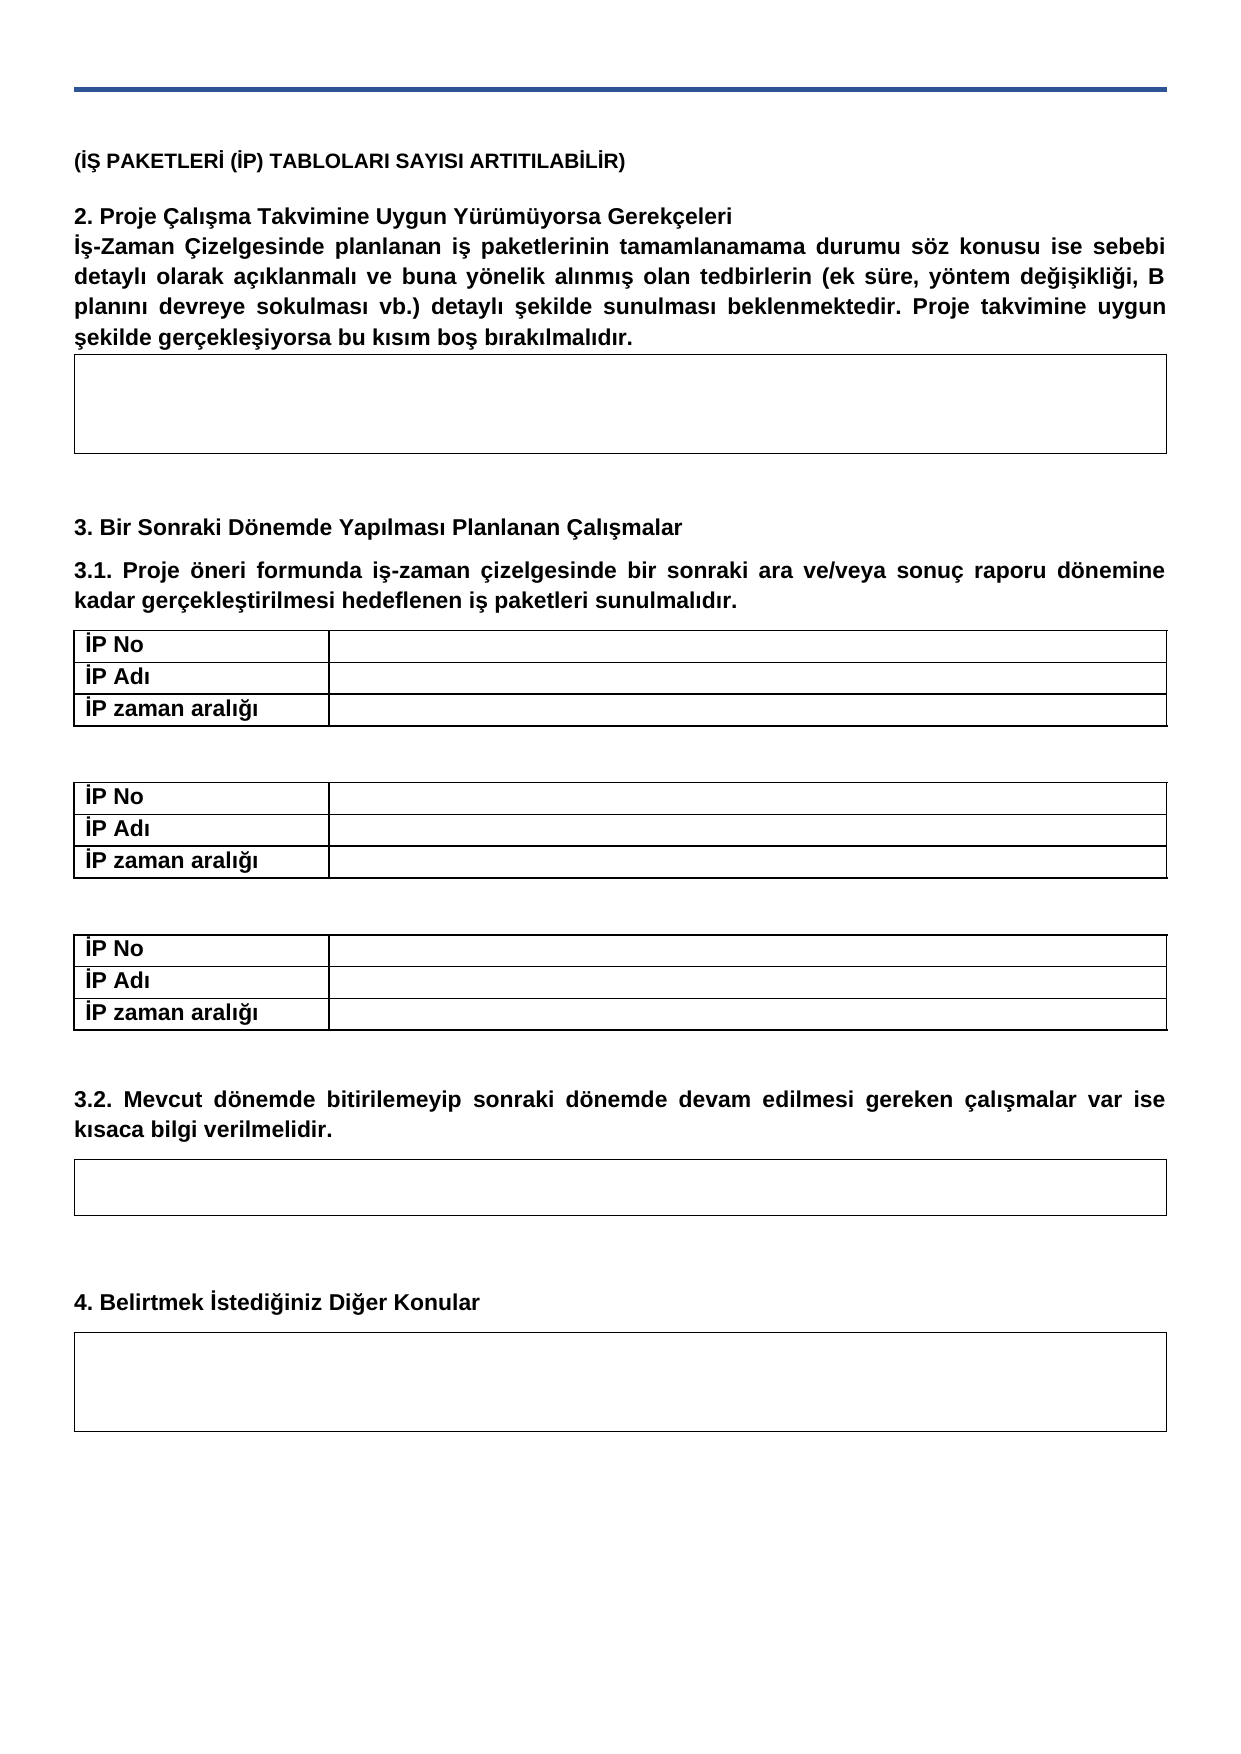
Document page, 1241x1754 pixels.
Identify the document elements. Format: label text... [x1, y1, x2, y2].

table_cell İP zaman aralığı [75, 999, 328, 1029]
table_cell [330, 999, 1166, 1029]
table_cell [330, 847, 1166, 877]
table_header [75, 1160, 1166, 1215]
table_header [330, 783, 1166, 813]
table_cell [330, 967, 1166, 997]
table_header [75, 355, 1166, 453]
table_cell İP Adı [75, 663, 328, 693]
table_cell İP zaman aralığı [75, 695, 328, 725]
table_header İP No [75, 936, 328, 966]
text 3. Bir Sonraki Dönemde Yapılması Planlanan Çalışmalar [74, 514, 1167, 540]
table_header [330, 631, 1166, 661]
table_header İP No [75, 631, 328, 661]
text İş-Zaman Çizelgesinde planlanan iş paketlerinin tamamlanamama durumu söz konusu ise sebebi detaylı olarak açıklanmalı ve buna yönelik alınmış olan tedbirlerin (ek süre, yöntem değişikliği, B planını devreye sokulması vb.) detaylı şekilde sunulması beklenmektedir. Proje takvimine uygun şekilde gerçekleşiyorsa bu kısım boş bırakılmalıdır. [74, 233, 1167, 350]
table_cell İP zaman aralığı [75, 847, 328, 877]
table_cell [330, 695, 1166, 725]
table_header [75, 1333, 1166, 1431]
text 4. Belirtmek İstediğiniz Diğer Konular [74, 1289, 1167, 1315]
text (İŞ PAKETLERİ (İP) TABLOLARI SAYISI ARTITILABİLİR) [74, 148, 1167, 172]
table_cell İP Adı [75, 815, 328, 845]
text 3.1. Proje öneri formunda iş-zaman çizelgesinde bir sonraki ara ve/veya sonuç raporu dönemine kadar gerçekleştirilmesi hedeflenen iş paketleri sunulmalıdır. [74, 557, 1167, 613]
table_cell [330, 663, 1166, 693]
table_header İP No [75, 783, 328, 813]
table_cell [330, 815, 1166, 845]
text 2. Proje Çalışma Takvimine Uygun Yürümüyorsa Gerekçeleri [74, 203, 1167, 229]
table_header [330, 936, 1166, 966]
table_cell İP Adı [75, 967, 328, 997]
text 3.2. Mevcut dönemde bitirilemeyip sonraki dönemde devam edilmesi gereken çalışmalar var ise kısaca bilgi verilmelidir. [74, 1086, 1167, 1142]
